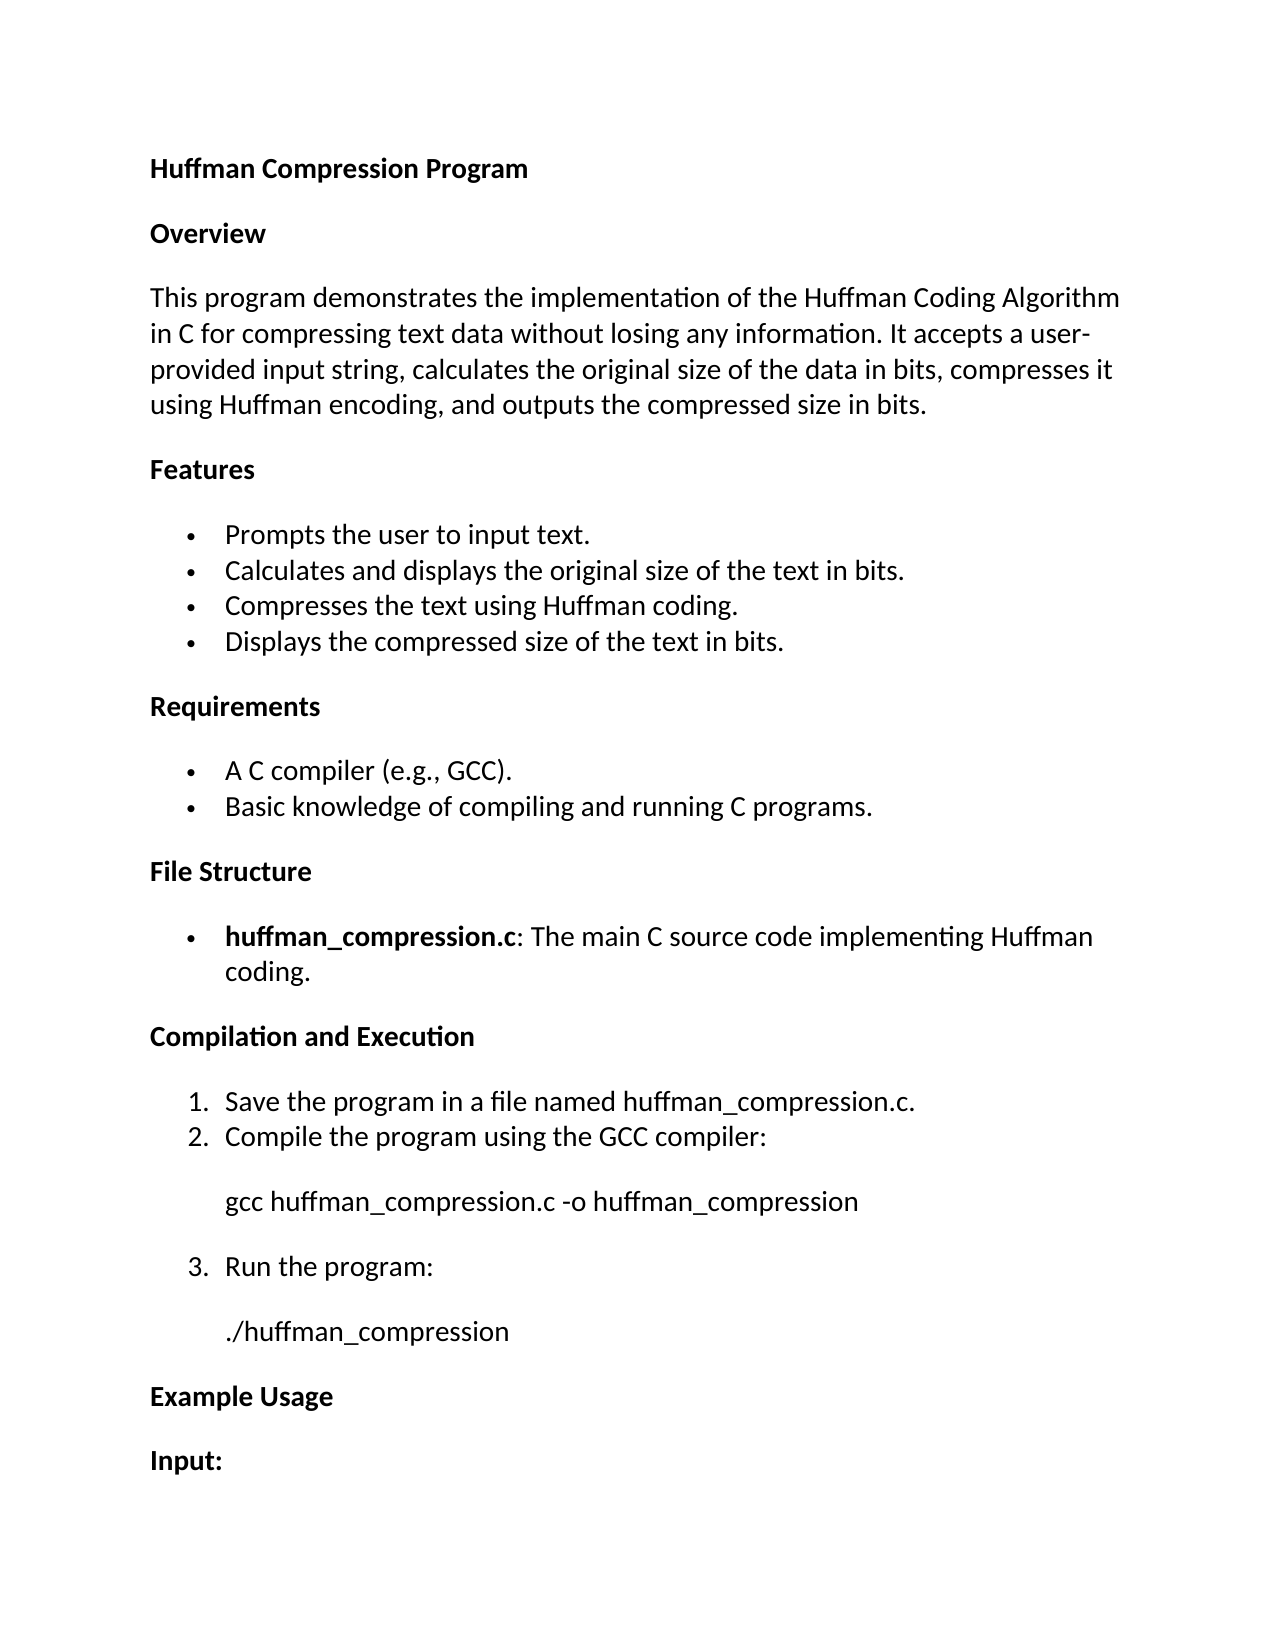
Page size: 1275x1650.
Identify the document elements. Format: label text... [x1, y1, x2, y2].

text ./huffman_compression [225, 1313, 1125, 1348]
list Prompts the user to input text. [187, 516, 1125, 552]
text File Structure [150, 853, 1125, 888]
text Input: [150, 1442, 1125, 1478]
list huffman_compression.c: The main C source code implementing Huffman coding. [187, 918, 1125, 989]
list Compresses the text using Huffman coding. [187, 587, 1125, 623]
list Compile the program using the GCC compiler: [187, 1118, 1125, 1154]
text Compilation and Execution [150, 1018, 1125, 1054]
text Example Usage [150, 1378, 1125, 1413]
text Requirements [150, 688, 1125, 723]
text Features [150, 451, 1125, 487]
list A C compiler (e.g., GCC). [187, 752, 1125, 788]
list Run the program: [187, 1248, 1125, 1284]
text Huffman Compression Program [150, 150, 1125, 186]
text This program demonstrates the implementation of the Huffman Coding Algorithm in C for compressing text data without losing any information. It accepts a user-provided input string, calculates the original size of the data in bits, compresses it using Huffman encoding, and outputs the compressed size in bits. [150, 279, 1125, 422]
text Overview [150, 215, 1125, 250]
list Calculates and displays the original size of the text in bits. [187, 552, 1125, 587]
list Displays the compressed size of the text in bits. [187, 623, 1125, 658]
text gcc huffman_compression.c -o huffman_compression [225, 1183, 1125, 1219]
list Save the program in a file named huffman_compression.c. [187, 1083, 1125, 1118]
list Basic knowledge of compiling and running C programs. [187, 788, 1125, 824]
